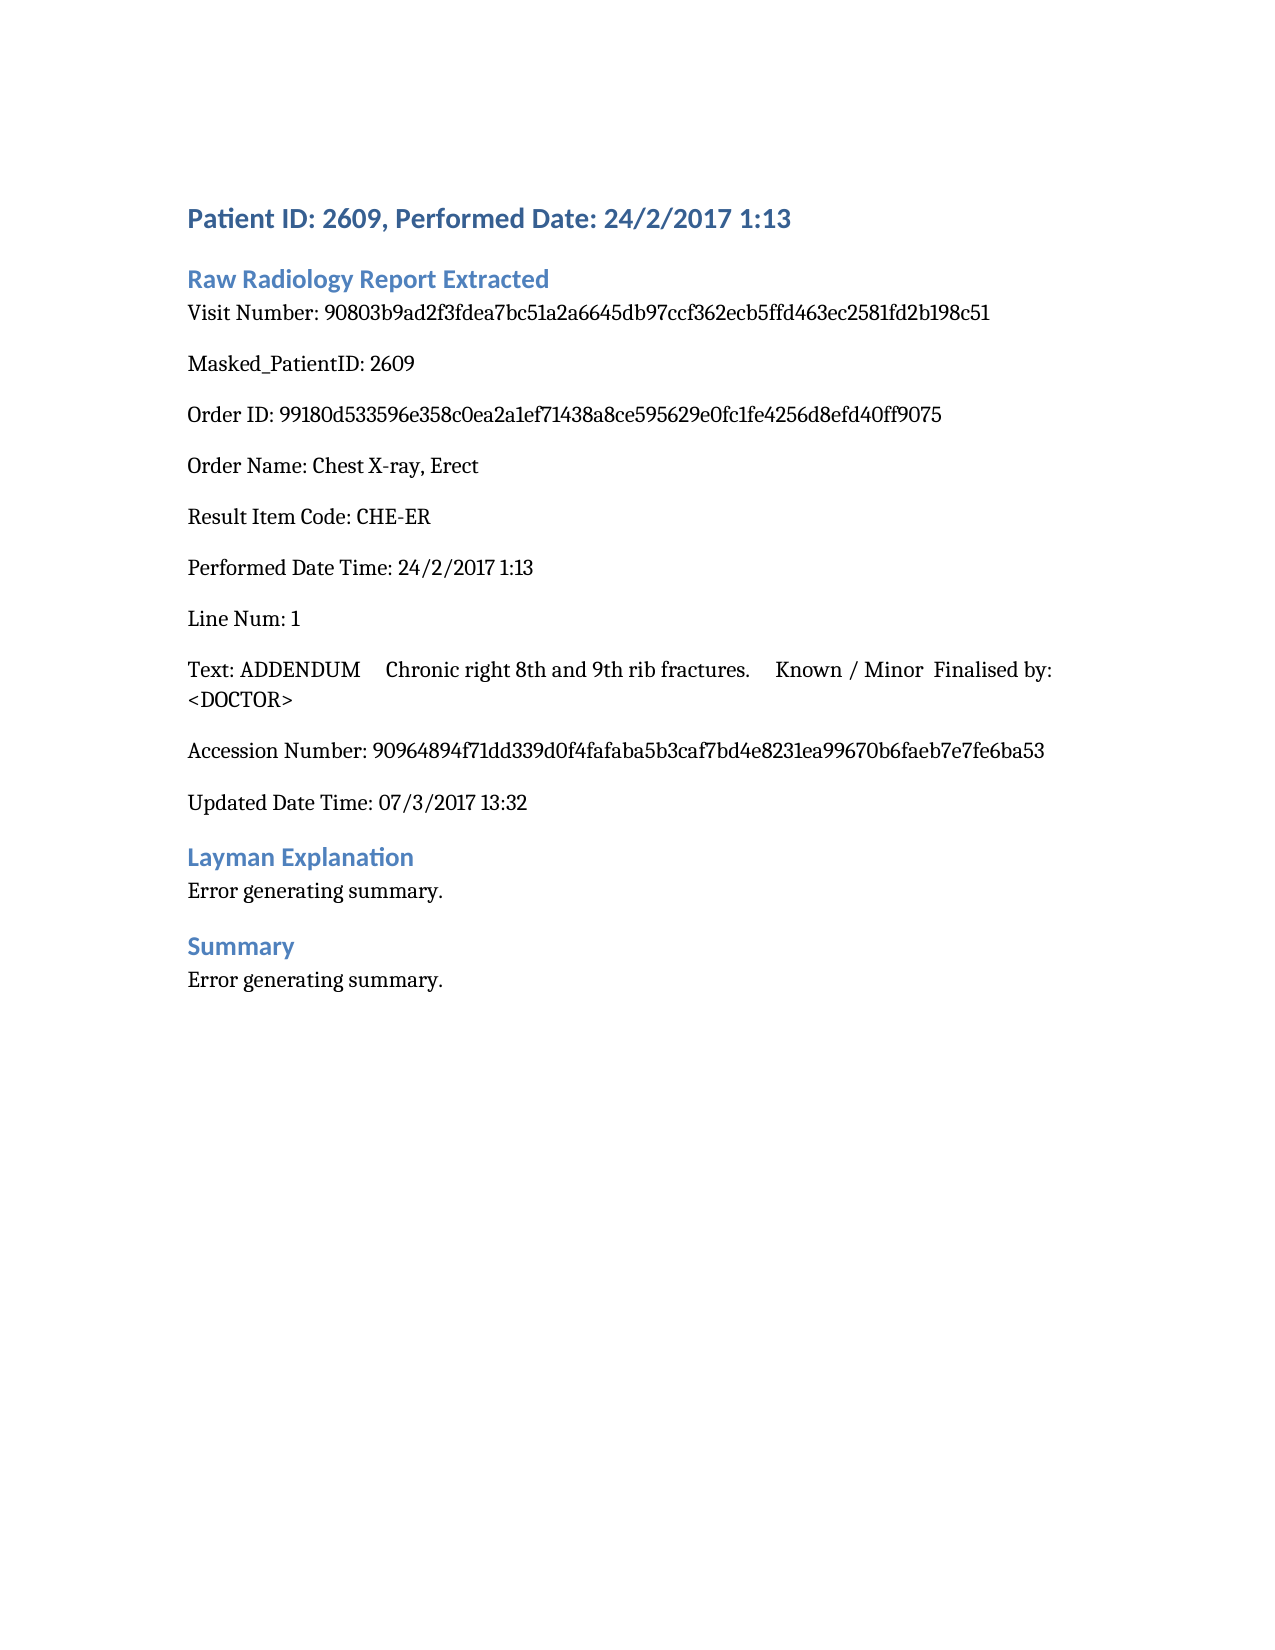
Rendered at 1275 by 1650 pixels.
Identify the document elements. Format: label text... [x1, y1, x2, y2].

text Performed Date Time: 24/2/2017 1:13 [187, 555, 1087, 581]
text Error generating summary. [187, 967, 1087, 993]
text Error generating summary. [187, 878, 1087, 904]
text Order ID: 99180d533596e358c0ea2a1ef71438a8ce595629e0fc1fe4256d8efd40ff9075 [187, 402, 1087, 428]
text Updated Date Time: 07/3/2017 13:32 [187, 789, 1087, 816]
text Visit Number: 90803b9ad2f3fdea7bc51a2a6645db97ccf362ecb5ffd463ec2581fd2b198c51 [187, 300, 1087, 326]
subtitle Patient ID: 2609, Performed Date: 24/2/2017 1:13 [187, 200, 1087, 236]
text Line Num: 1 [187, 606, 1087, 632]
subtitle Layman Explanation [187, 840, 1087, 873]
subtitle Raw Radiology Report Extracted [187, 262, 1087, 295]
text Accession Number: 90964894f71dd339d0f4fafaba5b3caf7bd4e8231ea99670b6faeb7e7fe6ba53 [187, 738, 1087, 764]
text Result Item Code: CHE-ER [187, 504, 1087, 530]
subtitle Summary [187, 929, 1087, 962]
text Masked_PatientID: 2609 [187, 351, 1087, 377]
text Order Name: Chest X-ray, Erect [187, 453, 1087, 479]
text Text: ADDENDUM Chronic right 8th and 9th rib fractures. Known / Minor Finalised by: <DOCTOR> [187, 657, 1087, 713]
